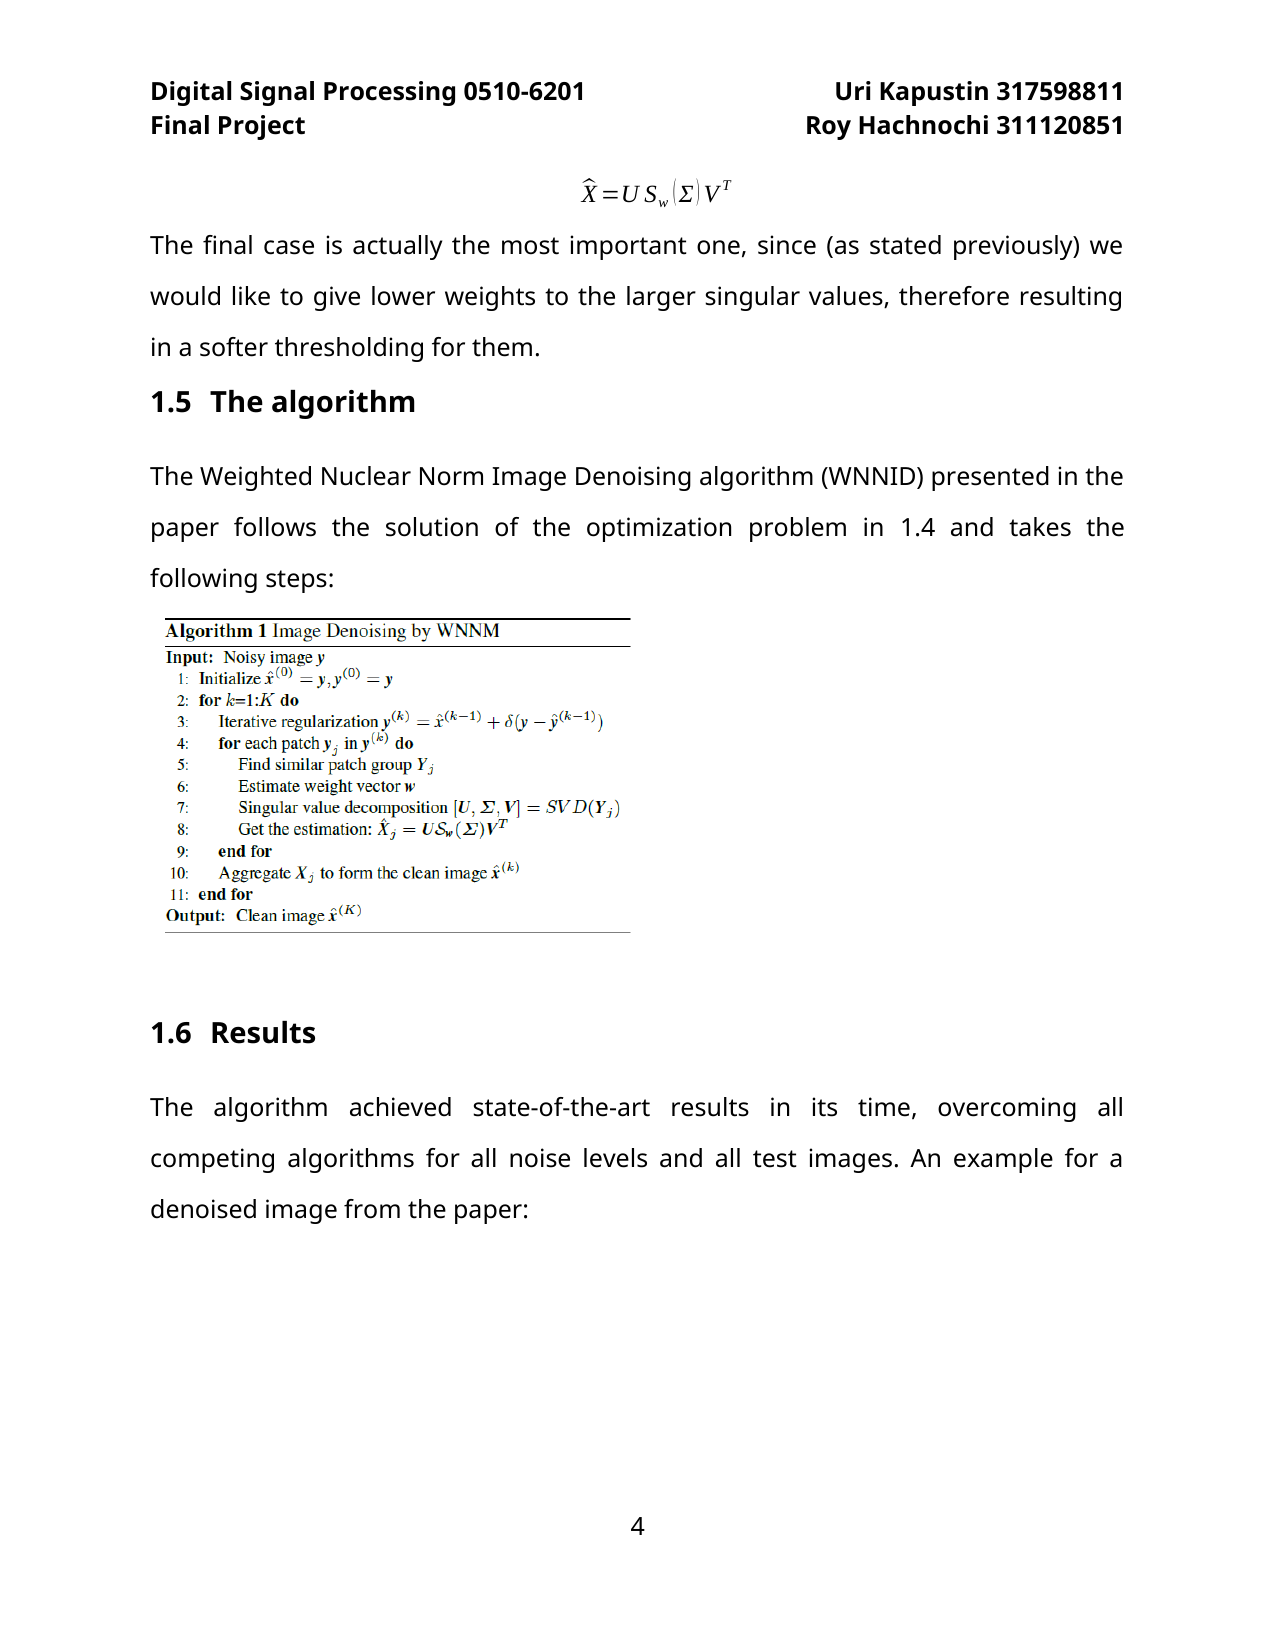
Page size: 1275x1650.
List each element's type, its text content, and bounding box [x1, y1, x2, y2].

subtitle The algorithm [150, 381, 1125, 421]
picture [150, 611, 655, 945]
text The algorithm achieved state-of-the-art results in its time, overcoming all competing algorithms for all noise levels and all test images. An example for a denoised image from the paper: [150, 1090, 1125, 1226]
subtitle Results [150, 1013, 1125, 1052]
text The Weighted Nuclear Norm Image Denoising algorithm (WNNID) presented in the paper follows the solution of the optimization problem in ‎1.4 and takes the following steps: [150, 458, 1125, 594]
